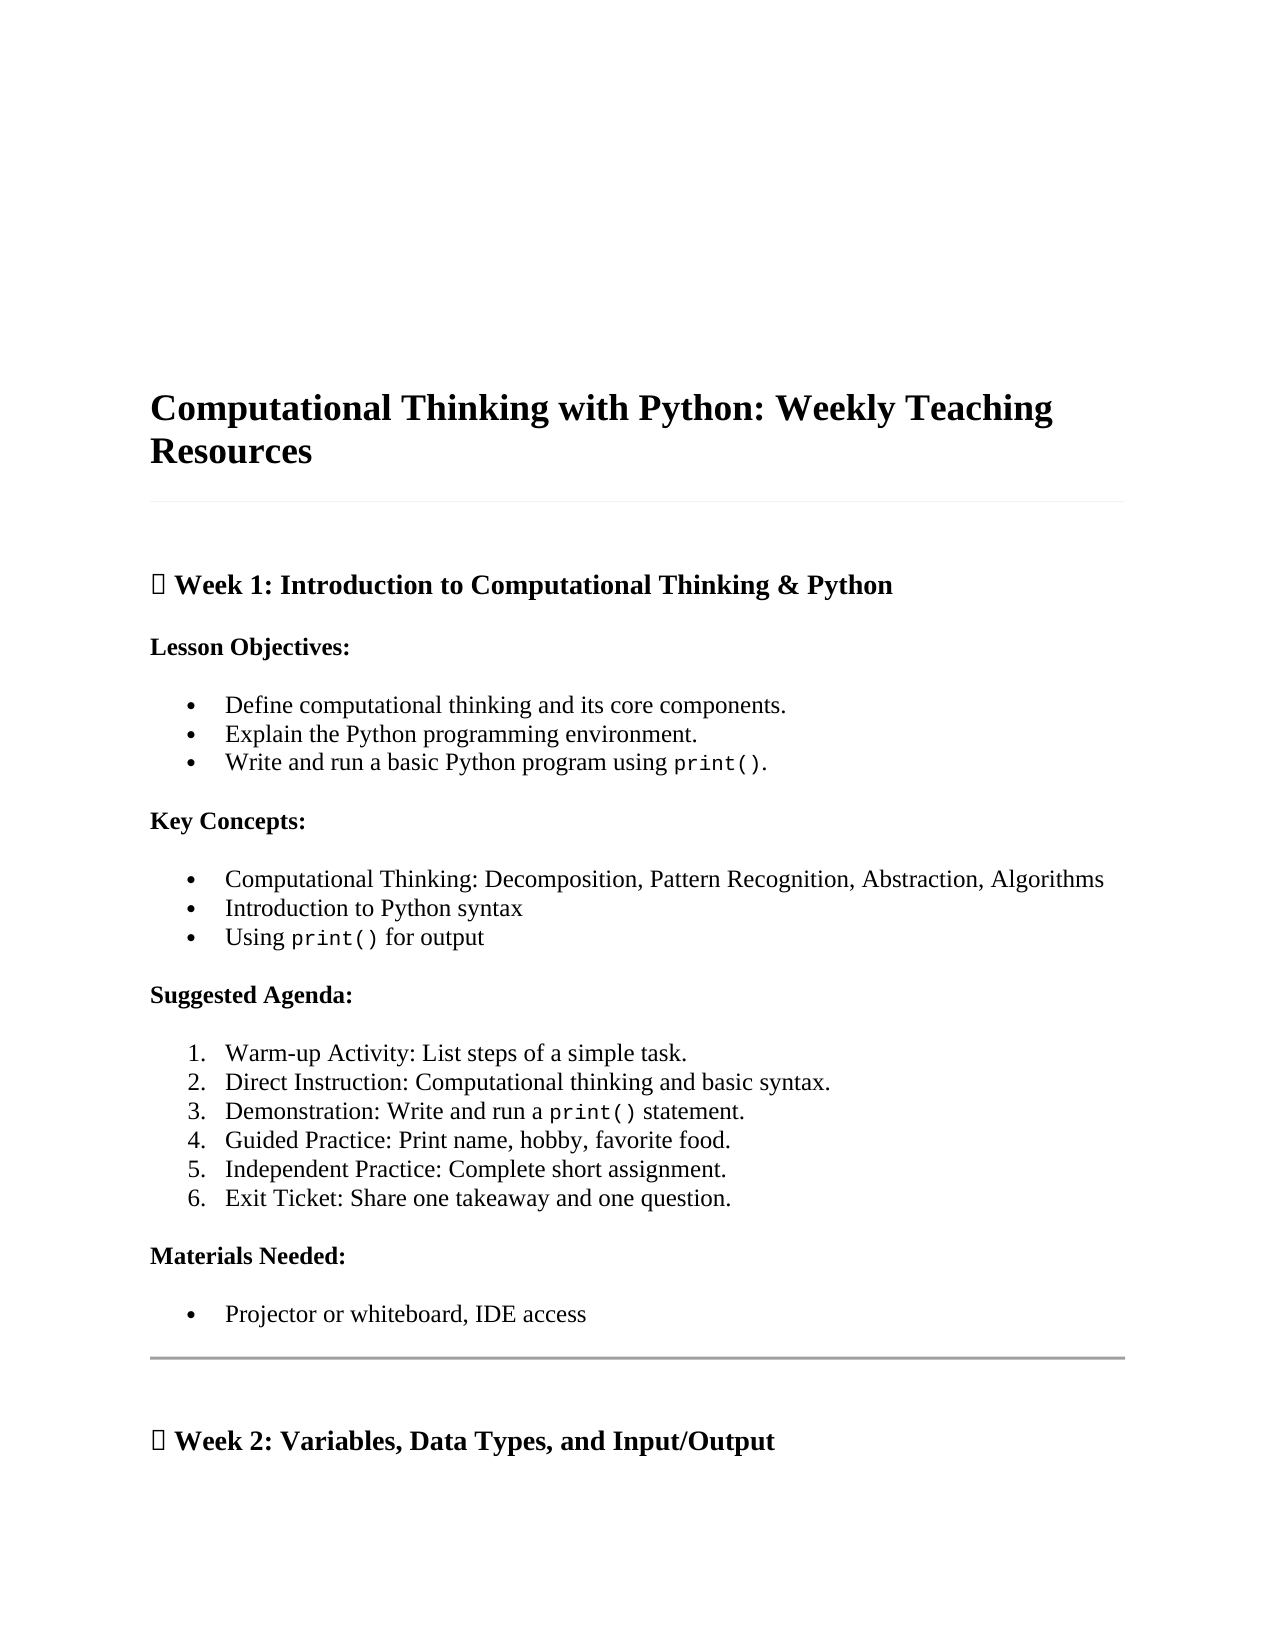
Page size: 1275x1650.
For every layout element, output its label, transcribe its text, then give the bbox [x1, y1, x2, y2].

list Explain the Python programming environment. [187, 719, 1125, 747]
list Demonstration: Write and run a print() statement. [187, 1096, 1125, 1125]
list Define computational thinking and its core components. [187, 690, 1125, 719]
text Computational Thinking with Python: Weekly Teaching Resources [150, 386, 1125, 472]
text Lesson Objectives: [150, 632, 1125, 661]
list Introduction to Python syntax [187, 893, 1125, 922]
list Using print() for output [187, 922, 1125, 951]
text Suggested Agenda: [150, 980, 1125, 1009]
list Projector or whiteboard, IDE access [187, 1299, 1125, 1327]
list Warm-up Activity: List steps of a simple task. [187, 1038, 1125, 1067]
text 📂 Week 2: Variables, Data Types, and Input/Output [150, 1420, 1125, 1458]
list Computational Thinking: Decomposition, Pattern Recognition, Abstraction, Algorithms [187, 864, 1125, 893]
list Exit Ticket: Share one takeaway and one question. [187, 1183, 1125, 1212]
list Direct Instruction: Computational thinking and basic syntax. [187, 1067, 1125, 1096]
list Independent Practice: Complete short assignment. [187, 1154, 1125, 1183]
text Key Concepts: [150, 806, 1125, 835]
text 📘 Week 1: Introduction to Computational Thinking & Python [150, 564, 1125, 603]
list Write and run a basic Python program using print(). [187, 747, 1125, 777]
list Guided Practice: Print name, hobby, favorite food. [187, 1125, 1125, 1154]
text Materials Needed: [150, 1241, 1125, 1269]
